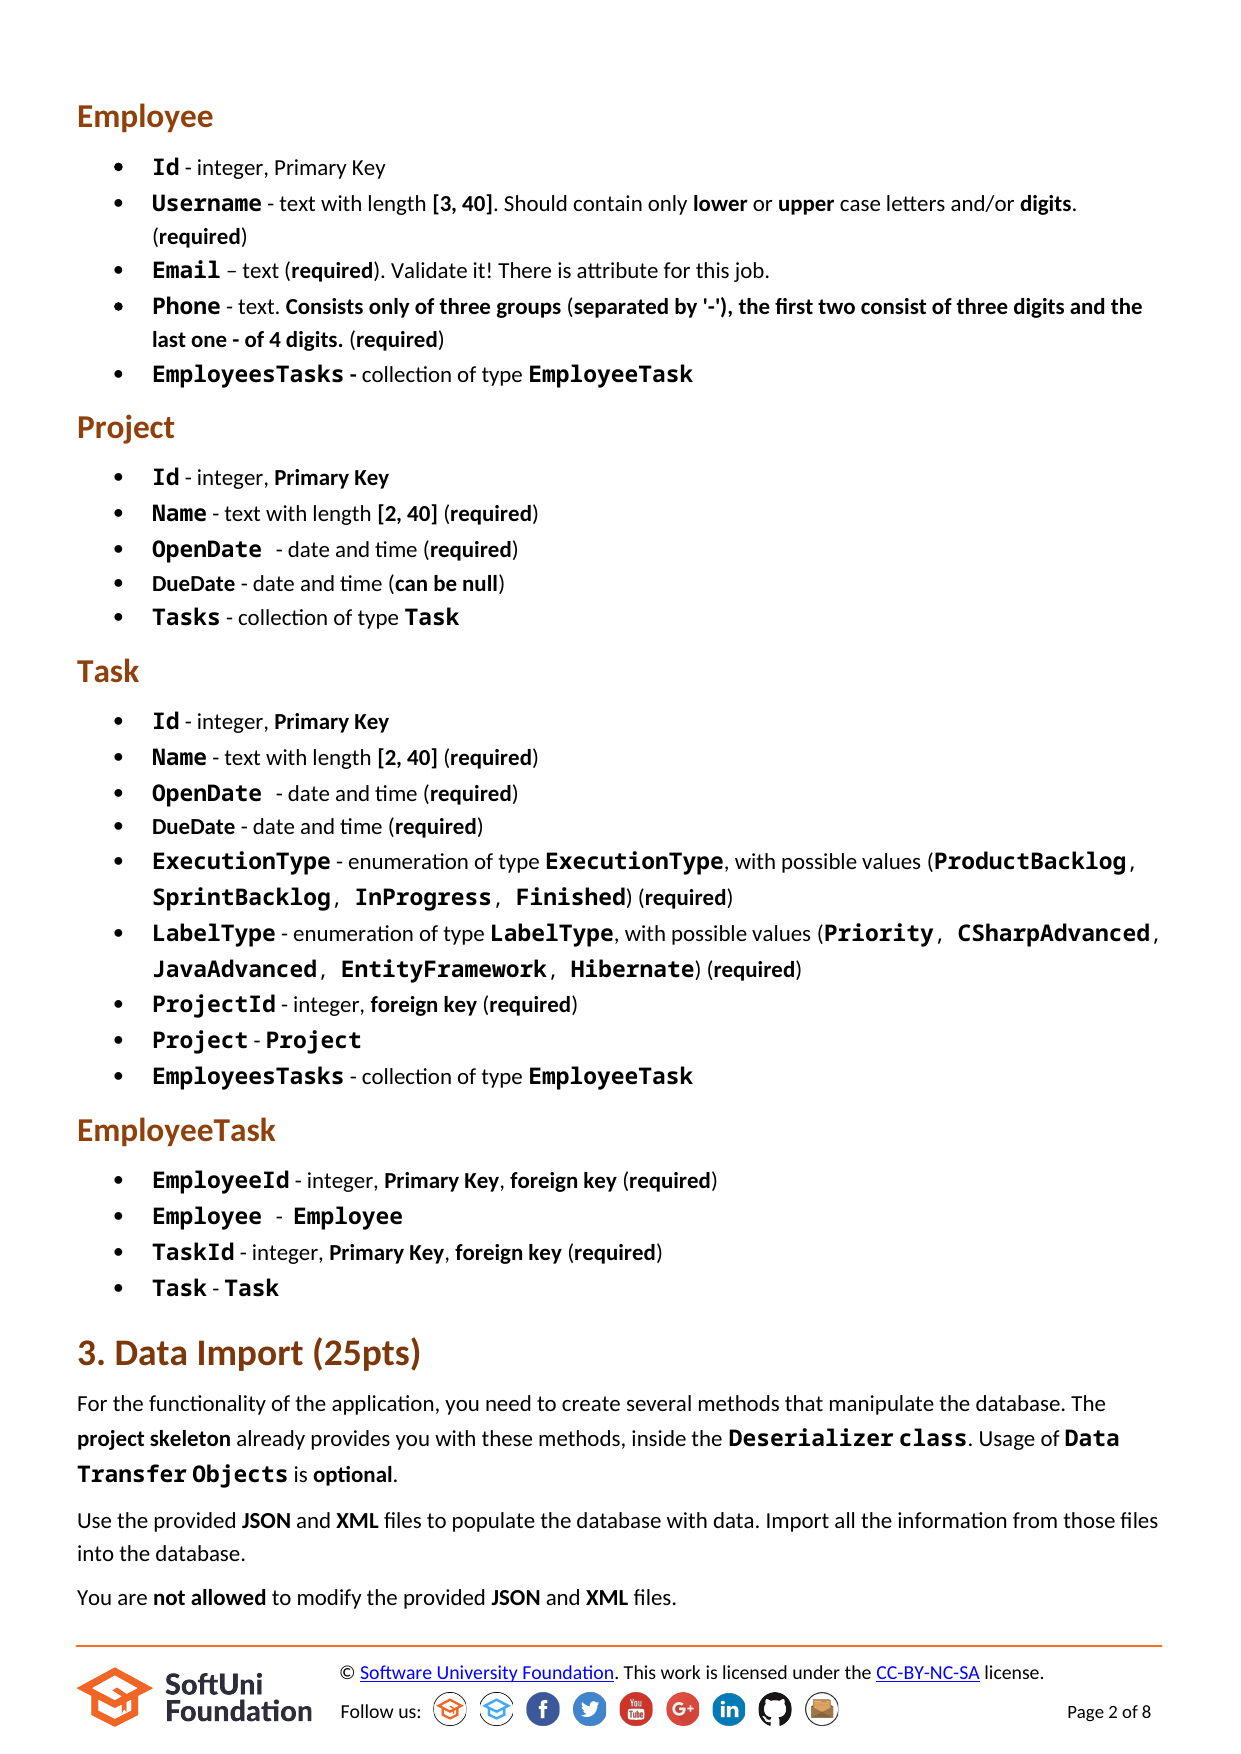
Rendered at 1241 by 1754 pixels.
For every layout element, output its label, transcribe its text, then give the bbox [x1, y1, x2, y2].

picture [712, 1716, 722, 1726]
picture [619, 1692, 653, 1726]
picture [736, 1716, 746, 1726]
picture [727, 1707, 738, 1717]
subtitle Employee [77, 95, 1163, 136]
list Name - text with length [2, 40] (required) [114, 741, 1163, 772]
list ProjectId - integer, foreign key (required) [114, 988, 1163, 1020]
picture [712, 1693, 722, 1703]
picture [736, 1693, 746, 1703]
picture [76, 1667, 312, 1727]
list DueDate - date and time (required) [114, 812, 1163, 841]
picture [758, 1692, 792, 1726]
list Name - text with length [2, 40] (required) [114, 497, 1163, 528]
picture [666, 1692, 700, 1726]
subtitle Task [77, 649, 1163, 690]
list EmployeesTasks - collection of type EmployeeTask [114, 1060, 1163, 1092]
list Email – text (required). Validate it! There is attribute for this job. [114, 254, 1163, 285]
subtitle EmployeeTask [77, 1109, 1163, 1149]
list Id - integer, Primary Key [114, 151, 1163, 182]
list EmployeeId - integer, Primary Key, foreign key (required) [114, 1164, 1163, 1195]
list OpenDate - date and time (required) [114, 533, 1163, 564]
list Id - integer, Primary Key [114, 461, 1163, 492]
picture [573, 1692, 607, 1726]
list EmployeesTasks - collection of type EmployeeTask [114, 358, 1163, 389]
list ExecutionType - enumeration of type ExecutionType, with possible values (ProductBacklog, SprintBacklog, InProgress, Finished) (required) [114, 845, 1163, 912]
list Username - text with length [3, 40]. Should contain only lower or upper case letters and/or digits. (required) [114, 186, 1163, 250]
picture [526, 1692, 560, 1726]
list LabelType - enumeration of type LabelType, with possible values (Priority, CSharpAdvanced, JavaAdvanced, EntityFramework, Hibernate) (required) [114, 917, 1163, 984]
list Project - Project [114, 1024, 1163, 1056]
list TaskId - integer, Primary Key, foreign key (required) [114, 1236, 1163, 1267]
text You are not allowed to modify the provided JSON and XML files. [77, 1583, 1163, 1611]
list DueDate - date and time (can be null) [114, 569, 1163, 597]
list Phone - text. Consists only of three groups (separated by '-'), the first two consist of three digits and the last one - of 4 digits. (required) [114, 290, 1163, 353]
list Task - Task [114, 1272, 1163, 1303]
list Tasks - collection of type Task [114, 601, 1163, 632]
subtitle Project [77, 406, 1163, 447]
subtitle Data Import (25pts) [77, 1328, 1163, 1374]
picture [433, 1692, 467, 1726]
picture [480, 1692, 513, 1726]
list Employee - Employee [114, 1200, 1163, 1231]
text Use the provided JSON and XML files to populate the database with data. Import all the information from those files into the database. [77, 1507, 1163, 1567]
picture [805, 1692, 839, 1726]
text For the functionality of the application, you need to create several methods that manipulate the database. The project skeleton already provides you with these methods, inside the Deserializer class. Usage of Data Transfer Objects is optional. [77, 1389, 1163, 1489]
list Id - integer, Primary Key [114, 705, 1163, 736]
list OpenDate - date and time (required) [114, 777, 1163, 808]
